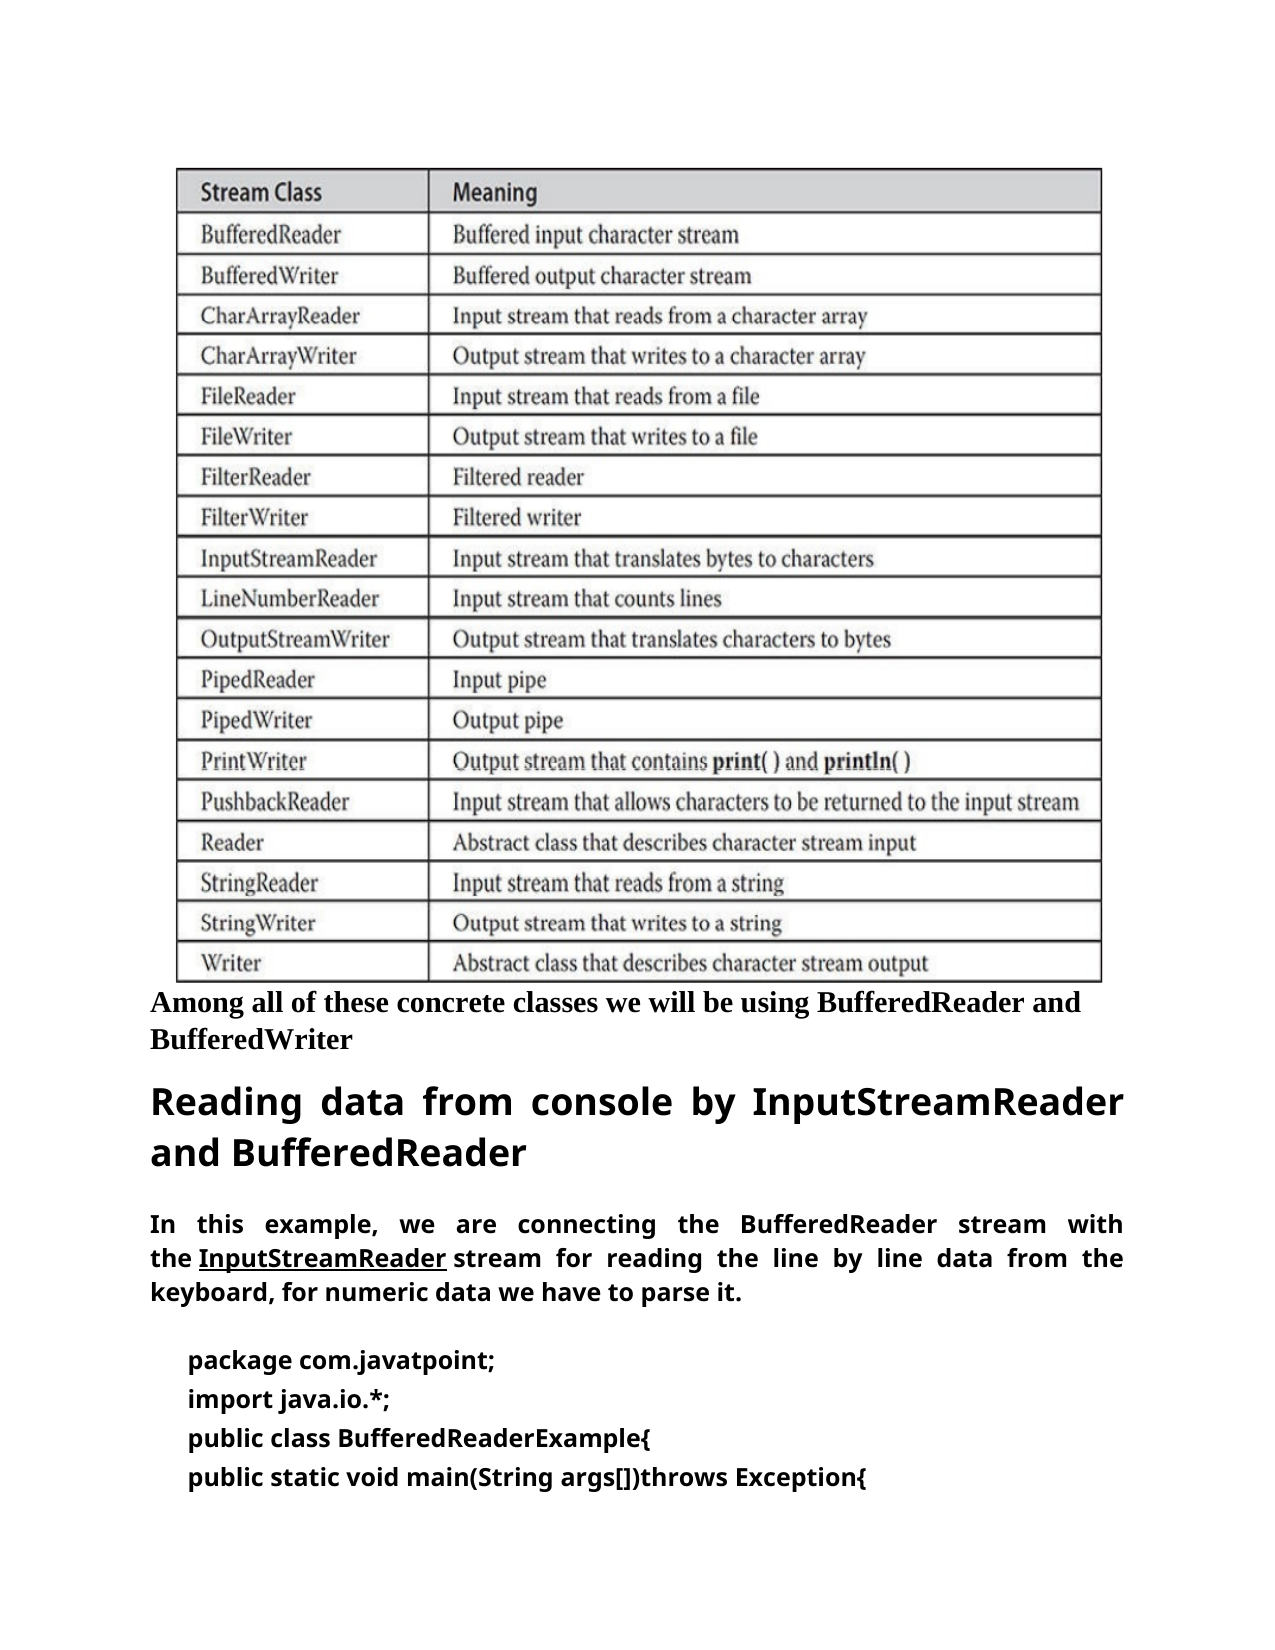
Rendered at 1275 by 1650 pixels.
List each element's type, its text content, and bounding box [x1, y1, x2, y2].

text package com.javatpoint; [187, 1338, 1125, 1377]
text Among all of these concrete classes we will be using BufferedReader and BufferedWriter [150, 984, 1125, 1056]
text public static void main(String args[])throws Exception{ [187, 1455, 1125, 1494]
picture [150, 150, 1125, 984]
subtitle Reading data from console by InputStreamReader and BufferedReader [150, 1075, 1125, 1177]
text import java.io.*; [187, 1377, 1125, 1416]
text In this example, we are connecting the BufferedReader stream with the InputStreamReader stream for reading the line by line data from the keyboard, for numeric data we have to parse it. [150, 1207, 1125, 1309]
text public class BufferedReaderExample{ [187, 1416, 1125, 1455]
